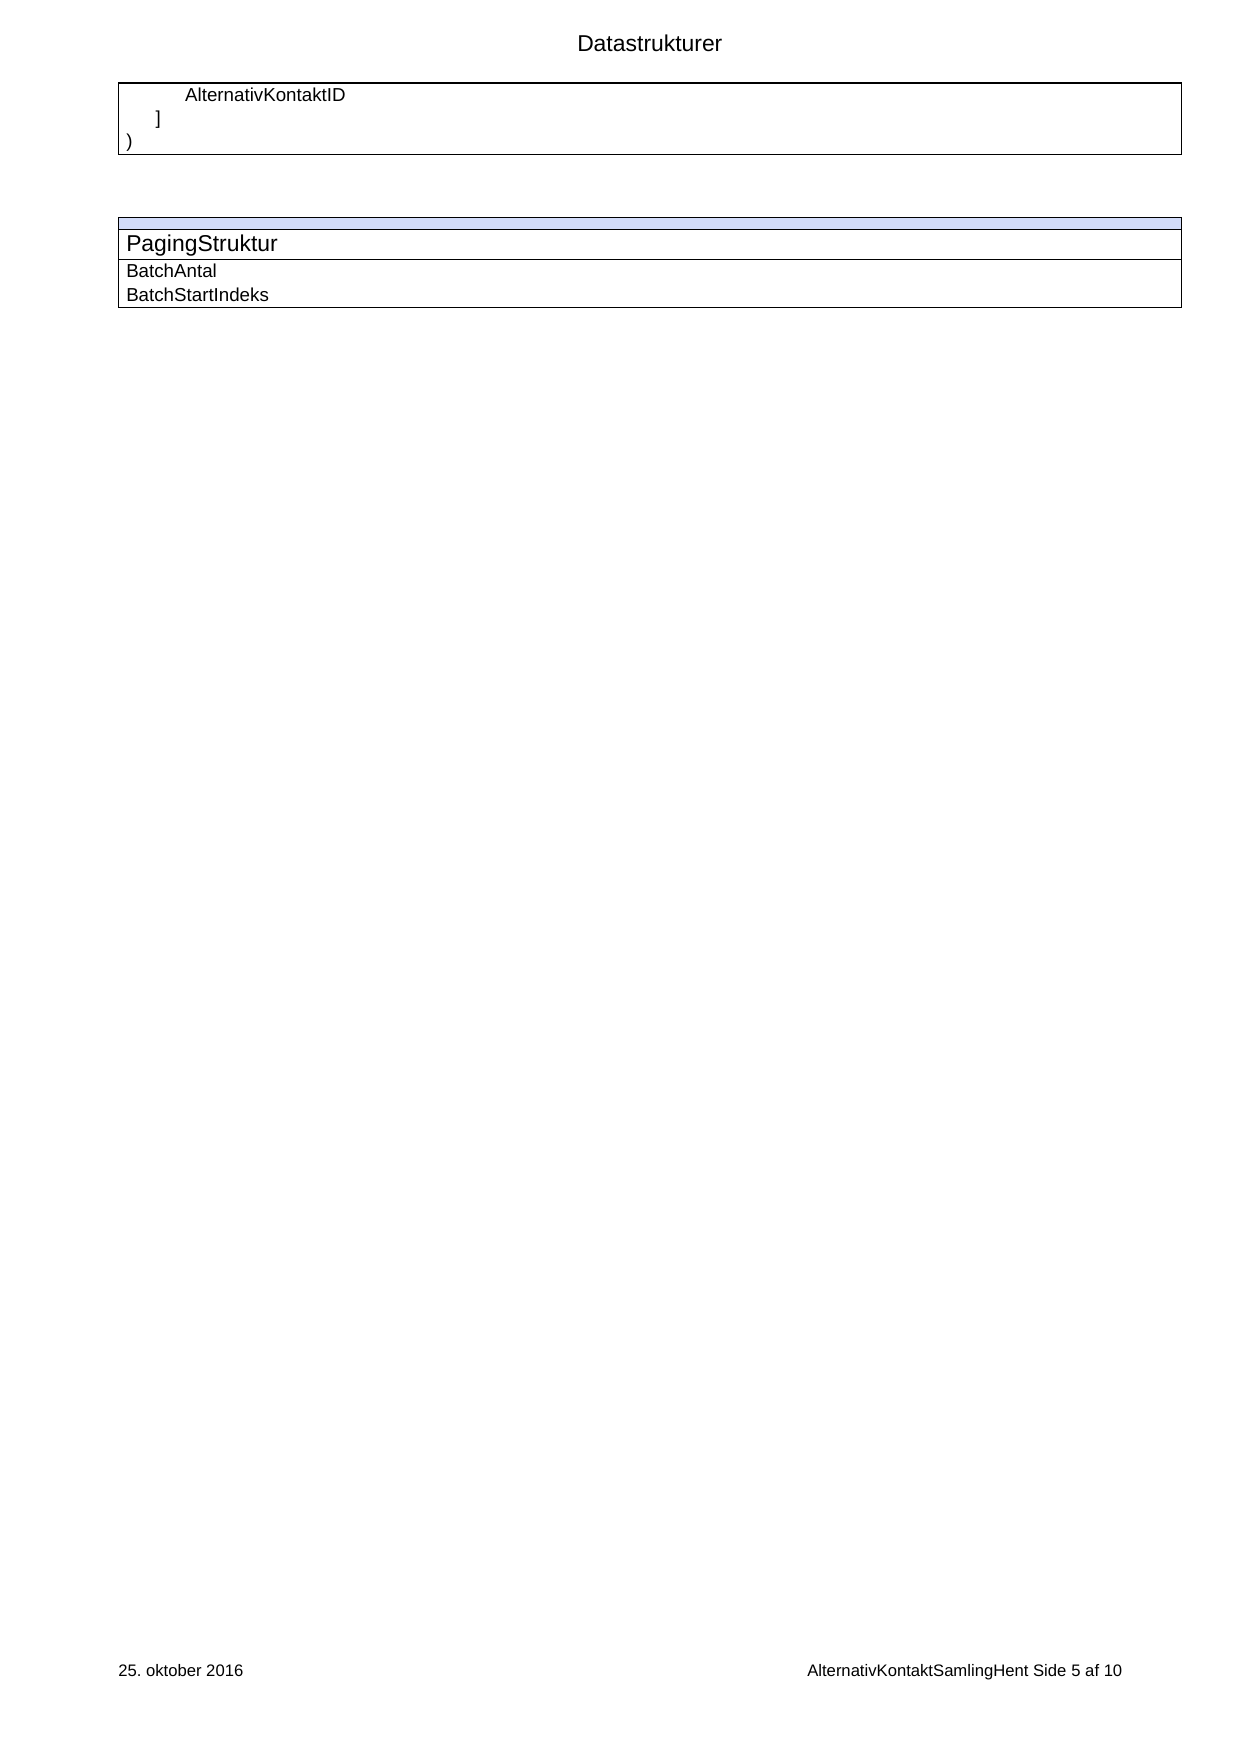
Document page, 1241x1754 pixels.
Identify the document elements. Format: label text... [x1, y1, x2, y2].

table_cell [119, 84, 1181, 154]
table_cell BatchAntal BatchStartIndeks [119, 260, 1181, 307]
table_cell PagingStruktur [119, 230, 1181, 259]
table_header [119, 218, 1181, 229]
